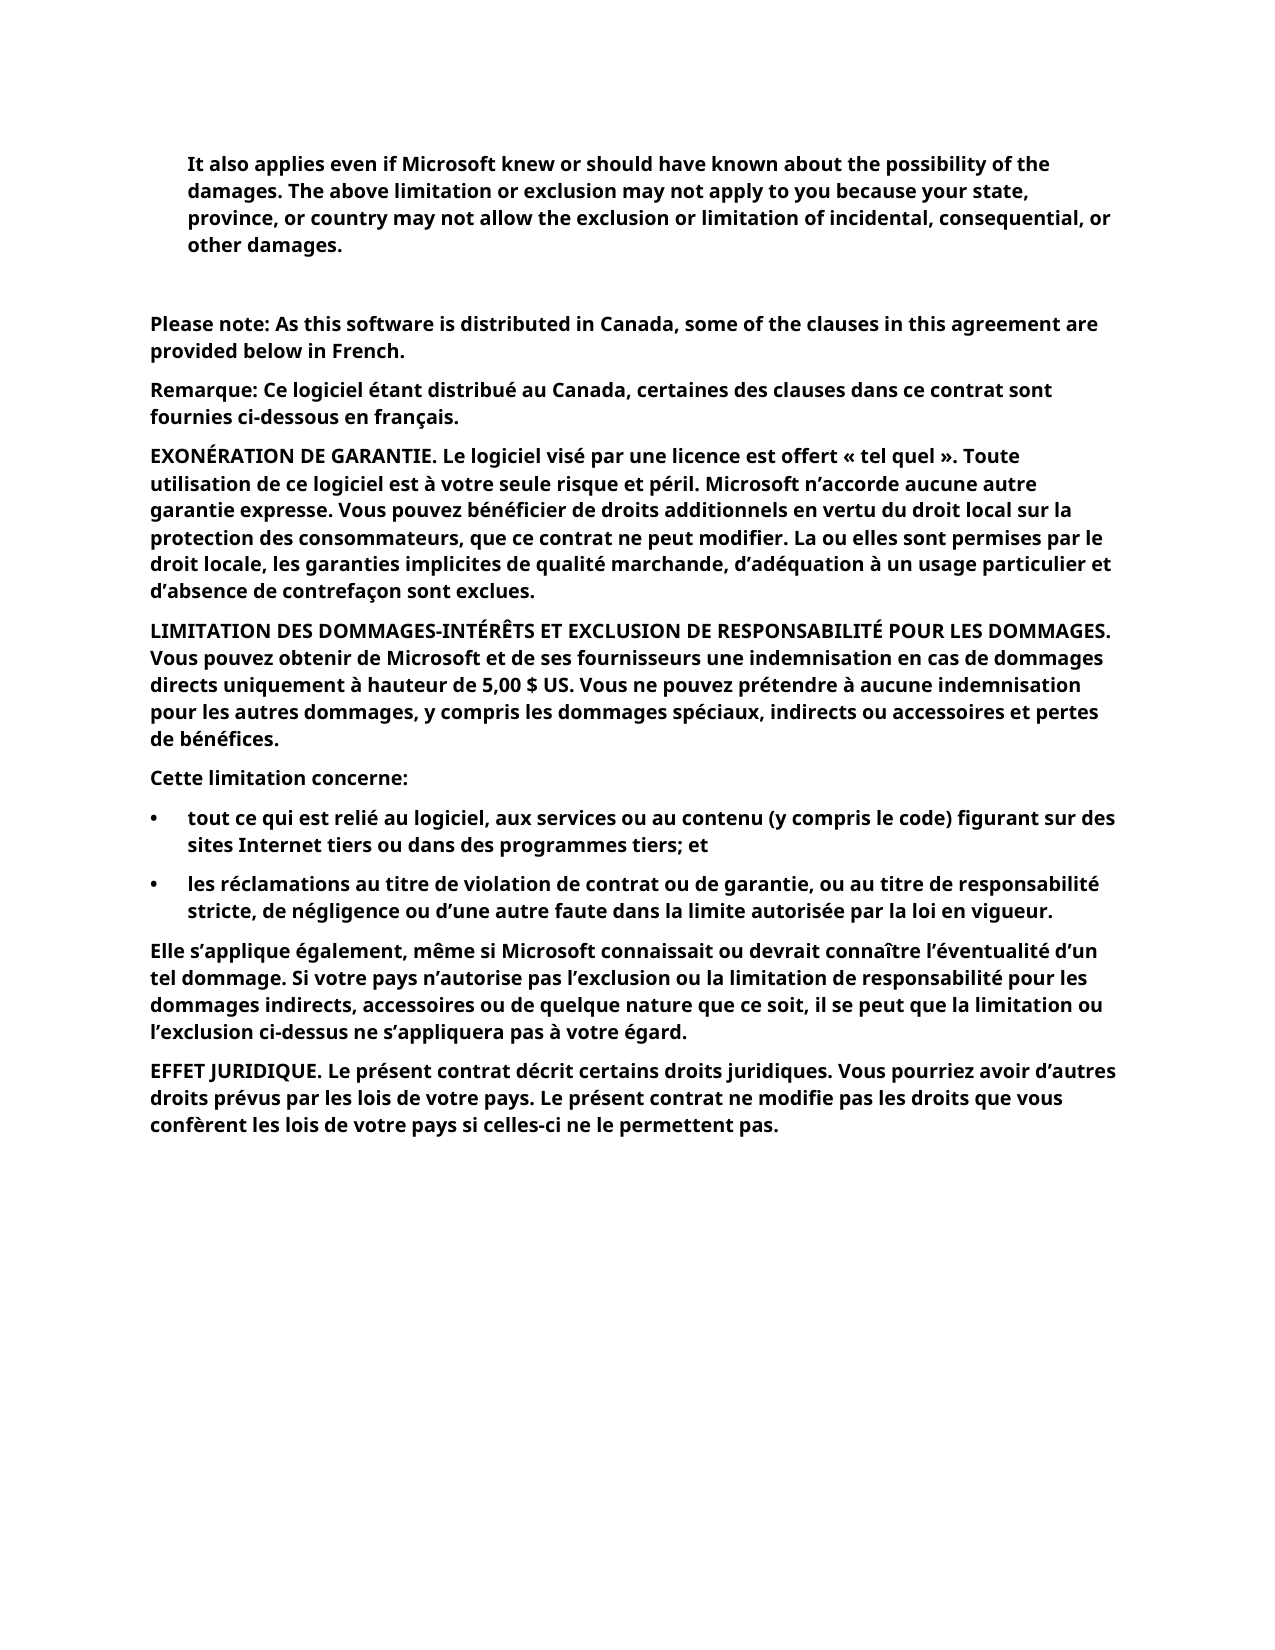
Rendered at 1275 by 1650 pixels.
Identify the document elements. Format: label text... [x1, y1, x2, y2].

text Cette limitation concerne: [150, 764, 1125, 792]
text LIMITATION DES DOMMAGES-INTÉRÊTS ET EXCLUSION DE RESPONSABILITÉ POUR LES DOMMAGES. Vous pouvez obtenir de Microsoft et de ses fournisseurs une indemnisation en cas de dommages directs uniquement à hauteur de 5,00 $ US. Vous ne pouvez prétendre à aucune indemnisation pour les autres dommages, y compris les dommages spéciaux, indirects ou accessoires et pertes de bénéfices. [150, 617, 1125, 752]
text Remarque: Ce logiciel étant distribué au Canada, certaines des clauses dans ce contrat sont fournies ci-dessous en français. [150, 376, 1125, 430]
text Please note: As this software is distributed in Canada, some of the clauses in this agreement are provided below in French. [150, 310, 1125, 364]
text EXONÉRATION DE GARANTIE. Le logiciel visé par une licence est offert « tel quel ». Toute utilisation de ce logiciel est à votre seule risque et péril. Microsoft n’accorde aucune autre garantie expresse. Vous pouvez bénéficier de droits additionnels en vertu du droit local sur la protection des consommateurs, que ce contrat ne peut modifier. La ou elles sont permises par le droit locale, les garanties implicites de qualité marchande, d’adéquation à un usage particulier et d’absence de contrefaçon sont exclues. [150, 443, 1125, 605]
text • les réclamations au titre de violation de contrat ou de garantie, ou au titre de responsabilité stricte, de négligence ou d’une autre faute dans la limite autorisée par la loi en vigueur. [150, 871, 1125, 924]
text It also applies even if Microsoft knew or should have known about the possibility of the damages. The above limitation or exclusion may not apply to you because your state, province, or country may not allow the exclusion or limitation of incidental, consequential, or other damages. [187, 150, 1125, 258]
text EFFET JURIDIQUE. Le présent contrat décrit certains droits juridiques. Vous pourriez avoir d’autres droits prévus par les lois de votre pays. Le présent contrat ne modifie pas les droits que vous confèrent les lois de votre pays si celles-ci ne le permettent pas. [150, 1057, 1125, 1138]
text • tout ce qui est relié au logiciel, aux services ou au contenu (y compris le code) figurant sur des sites Internet tiers ou dans des programmes tiers; et [150, 804, 1125, 858]
text Elle s’applique également, même si Microsoft connaissait ou devrait connaître l’éventualité d’un tel dommage. Si votre pays n’autorise pas l’exclusion ou la limitation de responsabilité pour les dommages indirects, accessoires ou de quelque nature que ce soit, il se peut que la limitation ou l’exclusion ci-dessus ne s’appliquera pas à votre égard. [150, 937, 1125, 1045]
